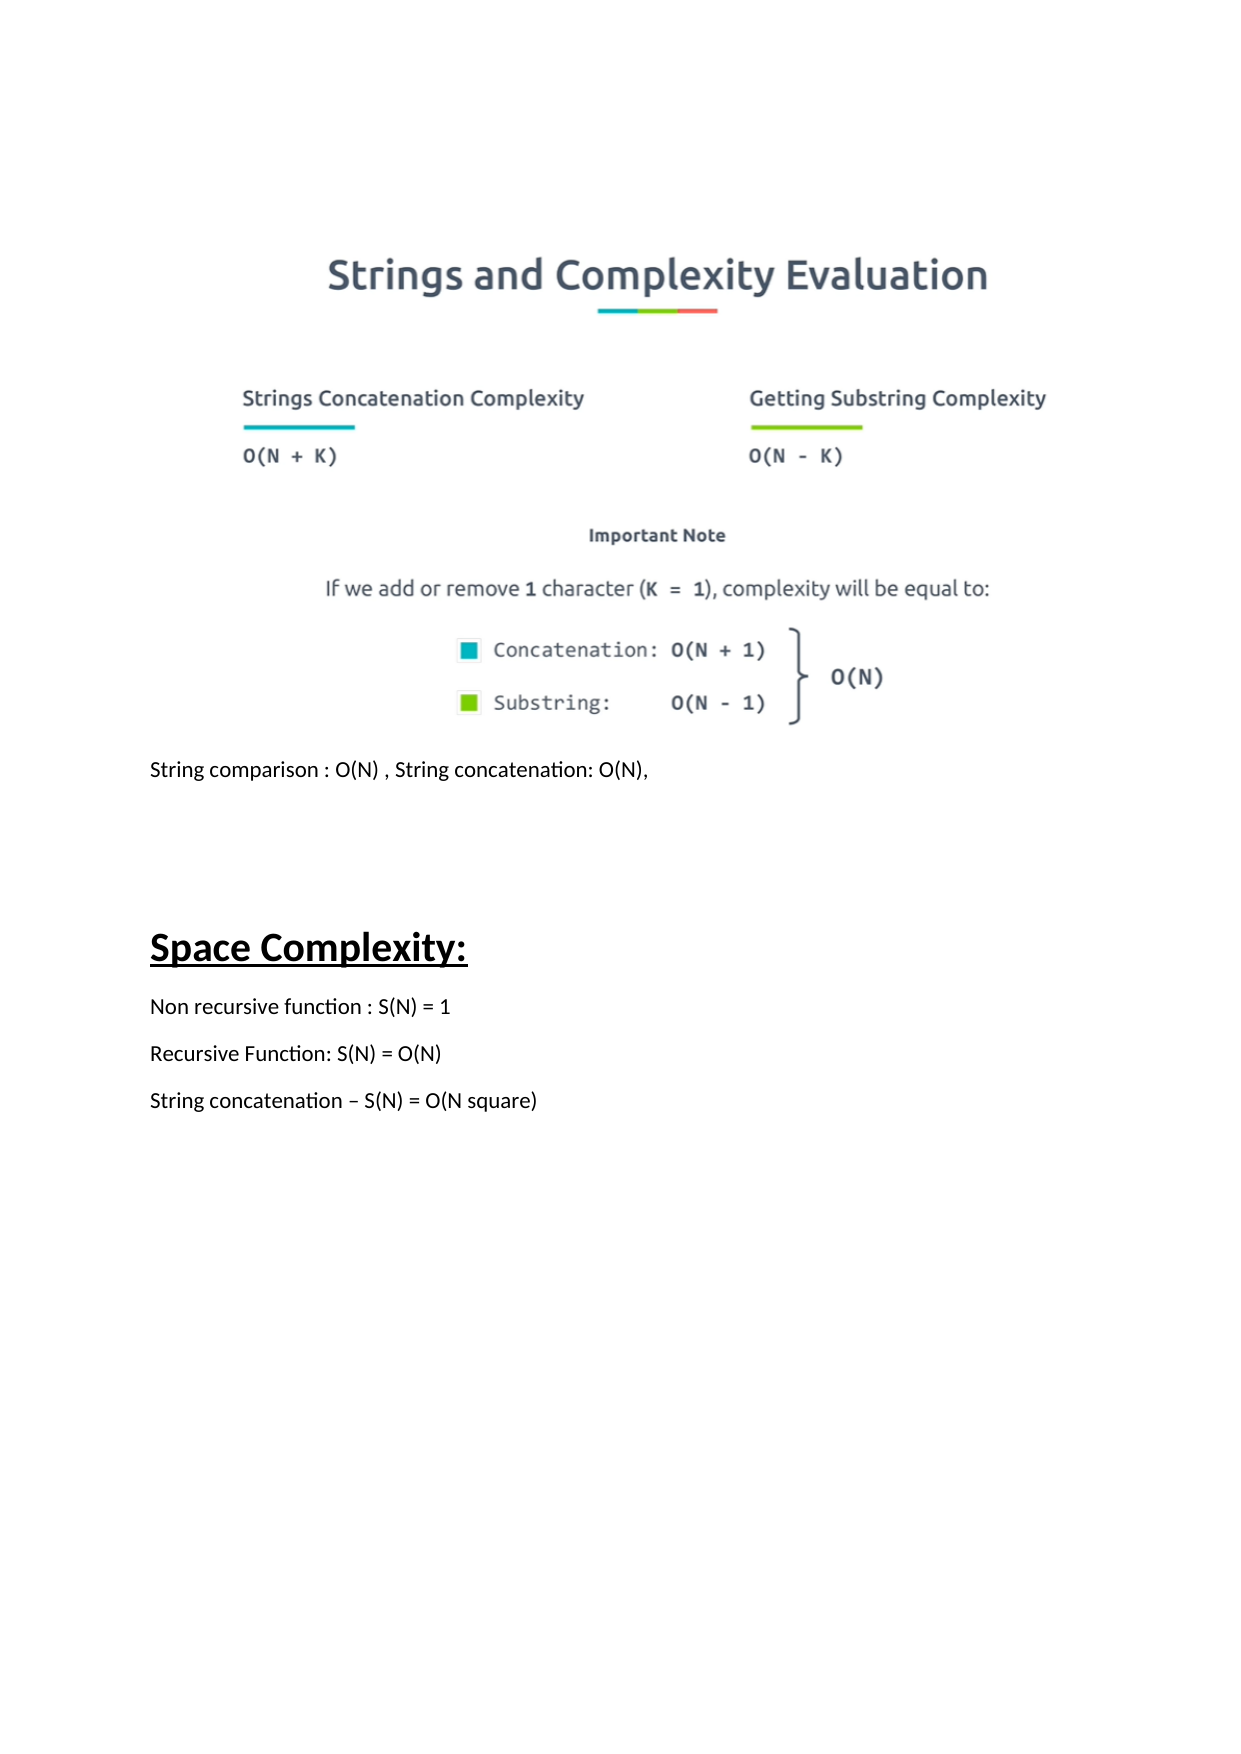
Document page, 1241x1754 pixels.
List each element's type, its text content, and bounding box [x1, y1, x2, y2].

text Non recursive function : S(N) = 1 [150, 992, 1090, 1021]
picture [150, 243, 1091, 737]
text String concatenation – S(N) = O(N square) [150, 1086, 1090, 1114]
text Recursive Function: S(N) = O(N) [150, 1039, 1090, 1067]
text Space Complexity: [150, 921, 1090, 972]
text String comparison : O(N) , String concatenation: O(N), [150, 756, 1090, 784]
